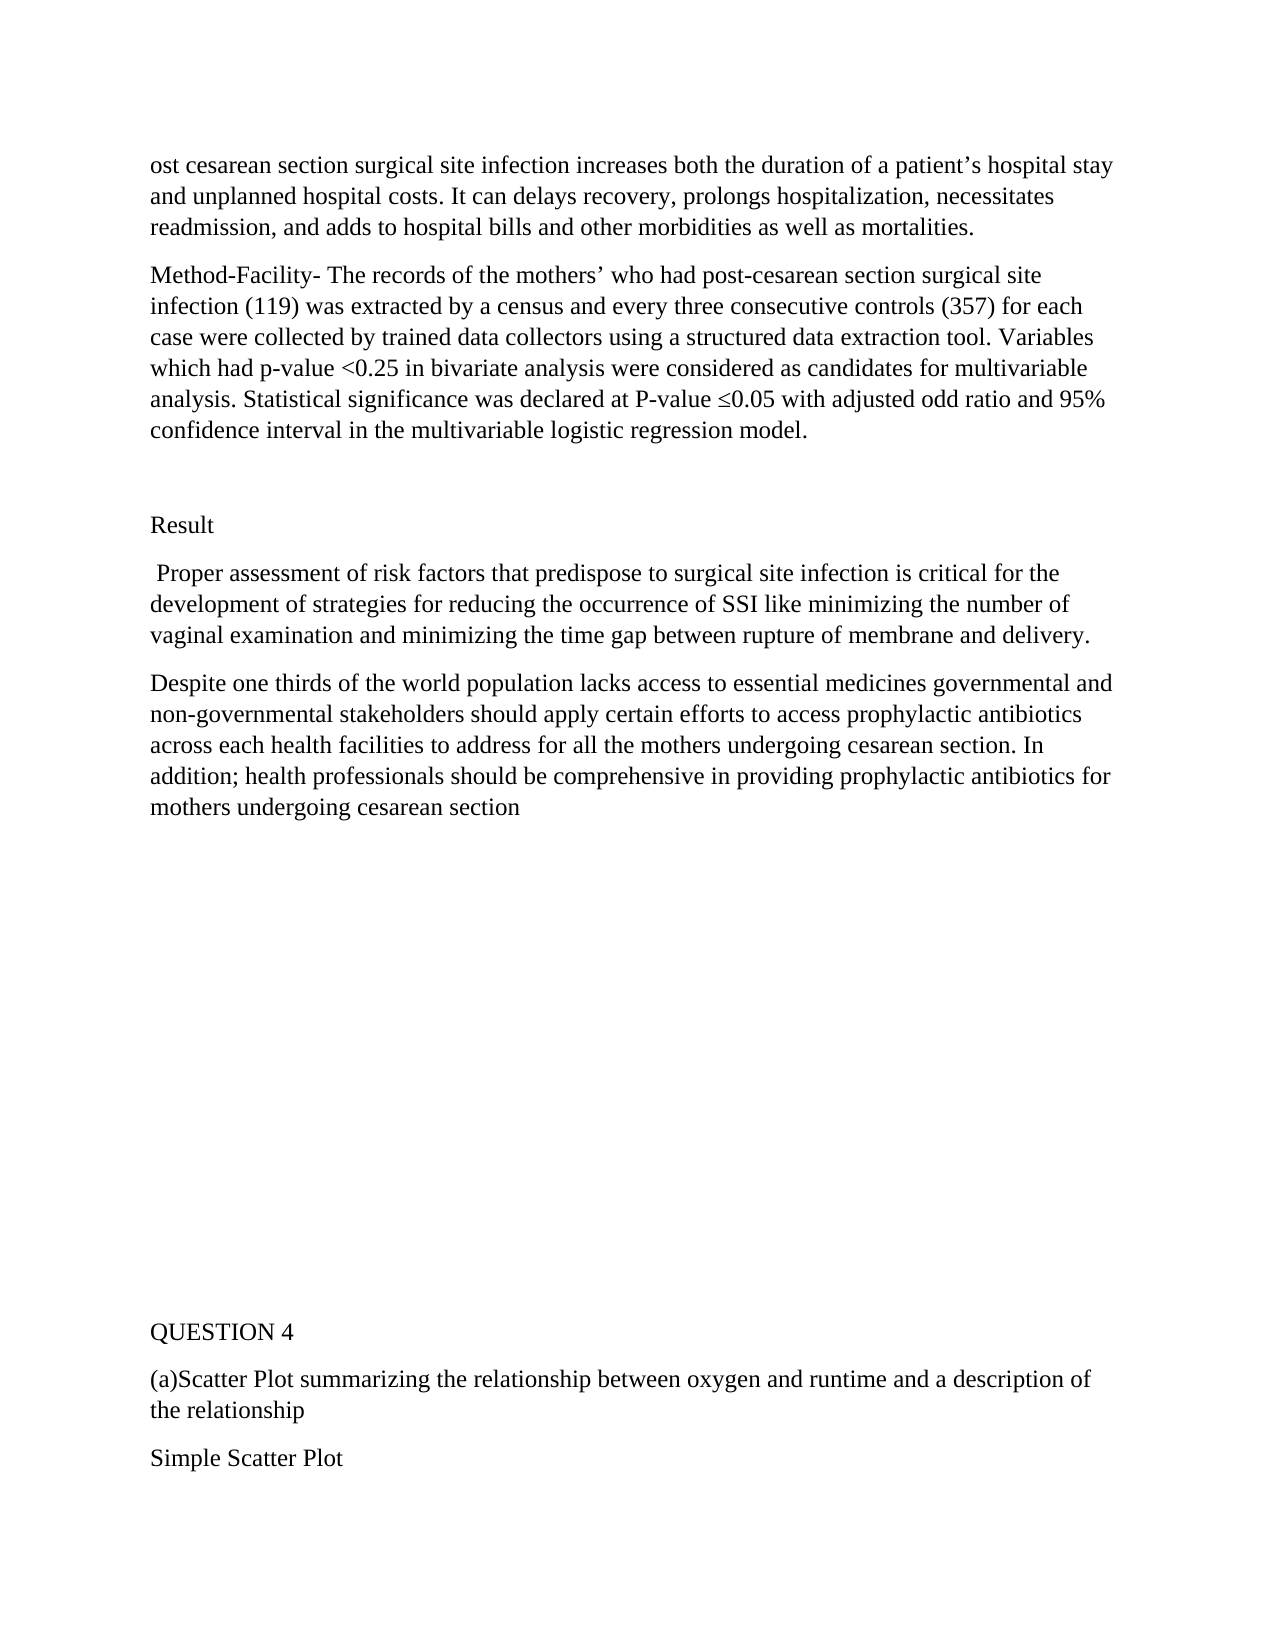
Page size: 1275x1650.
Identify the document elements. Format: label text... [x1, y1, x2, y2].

text (a)Scatter Plot summarizing the relationship between oxygen and runtime and a description of the relationship [150, 1364, 1125, 1424]
text Simple Scatter Plot [150, 1443, 1125, 1472]
text QUESTION 4 [150, 1317, 1125, 1346]
text ost cesarean section surgical site infection increases both the duration of a patient’s hospital stay and unplanned hospital costs. It can delays recovery, prolongs hospitalization, necessitates readmission, and adds to hospital bills and other morbidities as well as mortalities. [150, 150, 1125, 241]
text Proper assessment of risk factors that predispose to surgical site infection is critical for the development of strategies for reducing the occurrence of SSI like minimizing the number of vaginal examination and minimizing the time gap between rupture of membrane and delivery. [150, 558, 1125, 649]
text Despite one thirds of the world population lacks access to essential medicines governmental and non-governmental stakeholders should apply certain efforts to access prophylactic antibiotics across each health facilities to address for all the mothers undergoing cesarean section. In addition; health professionals should be comprehensive in providing prophylactic antibiotics for mothers undergoing cesarean section [150, 668, 1125, 821]
text Result [150, 510, 1125, 539]
text Method-Facility- The records of the mothers’ who had post-cesarean section surgical site infection (119) was extracted by a census and every three consecutive controls (357) for each case were collected by trained data collectors using a structured data extraction tool. Variables which had p-value <0.25 in bivariate analysis were considered as candidates for multivariable analysis. Statistical significance was declared at P-value ≤0.05 with adjusted odd ratio and 95% confidence interval in the multivariable logistic regression model. [150, 260, 1125, 444]
